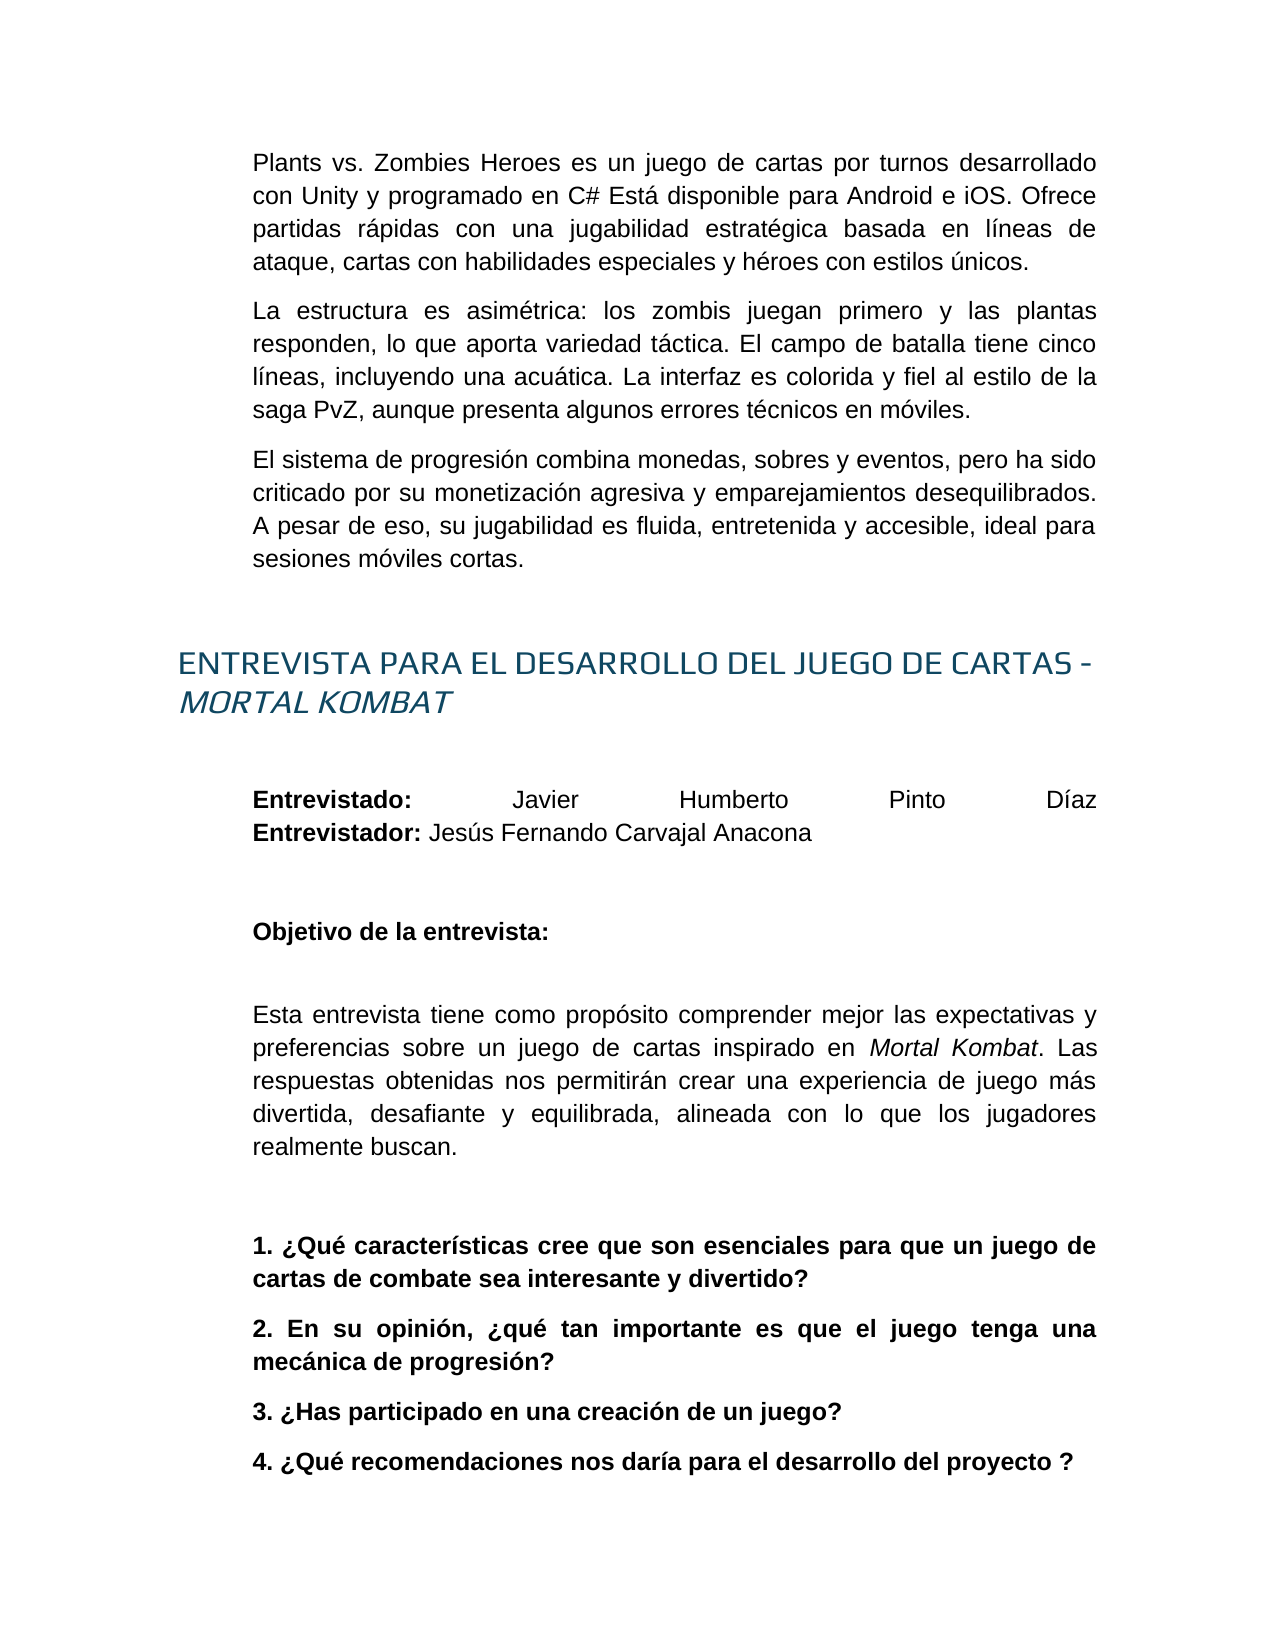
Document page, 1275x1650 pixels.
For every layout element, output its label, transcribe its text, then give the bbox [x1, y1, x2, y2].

text 1. ¿Qué características cree que son esenciales para que un juego de cartas de combate sea interesante y divertido? [252, 1231, 1098, 1293]
text 4. ¿Qué recomendaciones nos daría para el desarrollo del proyecto ? [252, 1446, 1098, 1475]
text El sistema de progresión combina monedas, sobres y eventos, pero ha sido criticado por su monetización agresiva y emparejamientos desequilibrados. A pesar de eso, su jugabilidad es fluida, entretenida y accesible, ideal para sesiones móviles cortas. [252, 445, 1098, 573]
text Plants vs. Zombies Heroes es un juego de cartas por turnos desarrollado con Unity y programado en C# Está disponible para Android e iOS. Ofrece partidas rápidas con una jugabilidad estratégica basada en líneas de ataque, cartas con habilidades especiales y héroes con estilos únicos. [252, 148, 1098, 275]
text La estructura es asimétrica: los zombis juegan primero y las plantas responden, lo que aporta variedad táctica. El campo de batalla tiene cinco líneas, incluyendo una acuática. La interfaz es colorida y fiel al estilo de la saga PvZ, aunque presenta algunos errores técnicos en móviles. [252, 296, 1098, 424]
text 2. En su opinión, ¿qué tan importante es que el juego tenga una mecánica de progresión? [252, 1314, 1098, 1376]
text 3. ¿Has participado en una creación de un juego? [252, 1397, 1098, 1426]
text Esta entrevista tiene como propósito comprender mejor las expectativas y preferencias sobre un juego de cartas inspirado en Mortal Kombat. Las respuestas obtenidas nos permitirán crear una experiencia de juego más divertida, desafiante y equilibrada, alineada con lo que los jugadores realmente buscan. [252, 967, 1098, 1161]
subtitle ENTREVISTA PARA EL DESARROLLO DEL JUEGO DE CARTAS - MORTAL KOMBAT [177, 643, 1098, 721]
text Objetivo de la entrevista: [252, 917, 1098, 946]
text Entrevistado: Javier Humberto Pinto Díaz Entrevistador: Jesús Fernando Carvajal Anacona [252, 785, 1098, 847]
